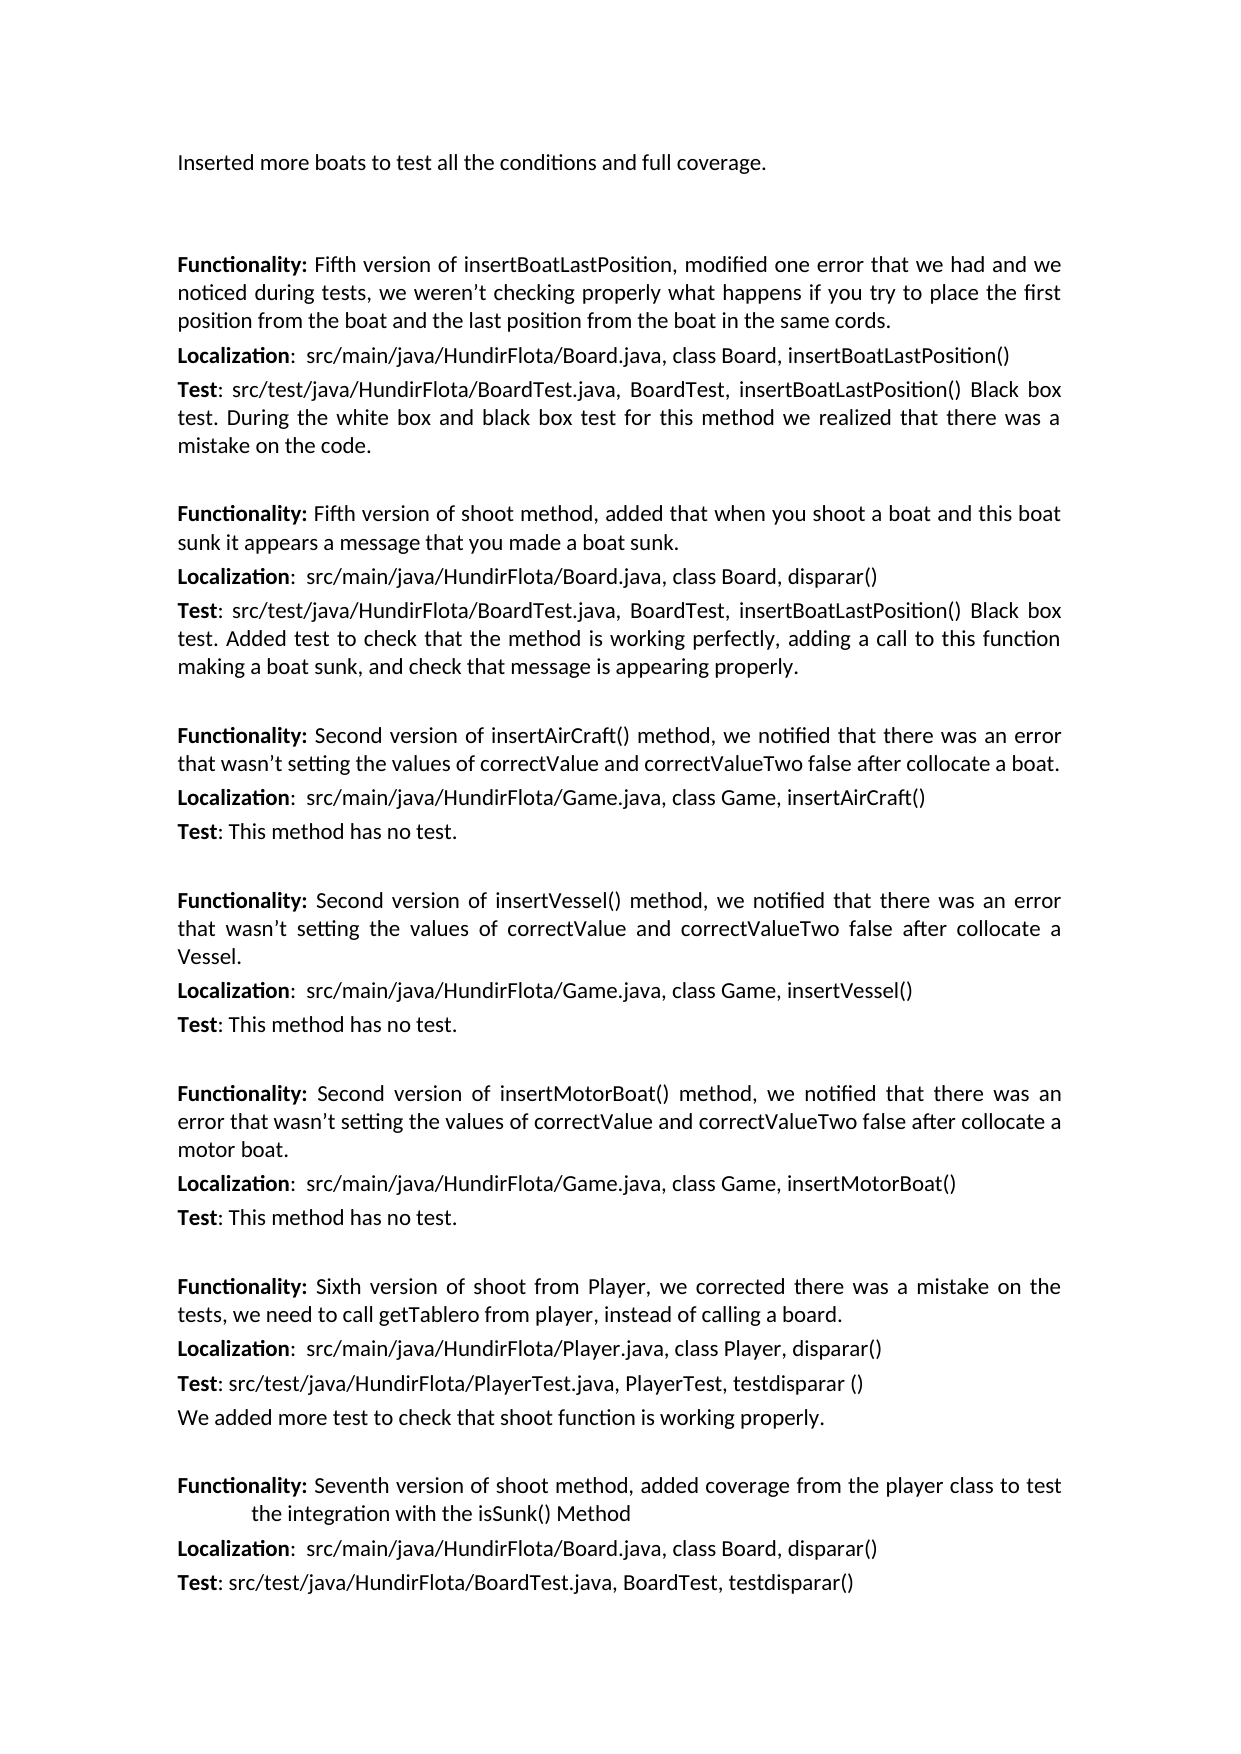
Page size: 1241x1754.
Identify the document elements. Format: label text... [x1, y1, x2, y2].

text Test: This method has no test. [177, 817, 1063, 845]
text Functionality: Second version of insertAirCraft() method, we notified that there was an error that wasn’t setting the values of correctValue and correctValueTwo false after collocate a boat. [177, 721, 1063, 777]
text Localization: src/main/java/HundirFlota/Board.java, class Board, disparar() [177, 1534, 1063, 1562]
text Localization: src/main/java/HundirFlota/Game.java, class Game, insertVessel() [177, 976, 1063, 1004]
text Localization: src/main/java/HundirFlota/Player.java, class Player, disparar() [177, 1334, 1063, 1362]
text Test: src/test/java/HundirFlota/BoardTest.java, BoardTest, testdisparar() [177, 1568, 1063, 1596]
text Test: This method has no test. [177, 1010, 1063, 1038]
text Functionality: Sixth version of shoot from Player, we corrected there was a mistake on the tests, we need to call getTablero from player, instead of calling a board. [177, 1272, 1063, 1328]
text Localization: src/main/java/HundirFlota/Board.java, class Board, disparar() [177, 562, 1063, 590]
text Test: src/test/java/HundirFlota/BoardTest.java, BoardTest, insertBoatLastPosition() Black box test. During the white box and black box test for this method we realized that there was a mistake on the code. [177, 375, 1063, 459]
text Functionality: Fifth version of insertBoatLastPosition, modified one error that we had and we noticed during tests, we weren’t checking properly what happens if you try to place the first position from the boat and the last position from the boat in the same cords. [177, 250, 1063, 334]
text Functionality: Second version of insertVessel() method, we notified that there was an error that wasn’t setting the values of correctValue and correctValueTwo false after collocate a Vessel. [177, 886, 1063, 970]
text Functionality: Fifth version of shoot method, added that when you shoot a boat and this boat sunk it appears a message that you made a boat sunk. [177, 499, 1063, 556]
text We added more test to check that shoot function is working properly. [177, 1403, 1063, 1431]
text Localization: src/main/java/HundirFlota/Game.java, class Game, insertAirCraft() [177, 783, 1063, 811]
text Functionality: Second version of insertMotorBoat() method, we notified that there was an error that wasn’t setting the values of correctValue and correctValueTwo false after collocate a motor boat. [177, 1079, 1063, 1163]
text Functionality: Seventh version of shoot method, added coverage from the player class to test the integration with the isSunk() Method [177, 1471, 1063, 1527]
text Inserted more boats to test all the conditions and full coverage. [177, 148, 1063, 176]
text Test: src/test/java/HundirFlota/PlayerTest.java, PlayerTest, testdisparar () [177, 1369, 1063, 1397]
text Localization: src/main/java/HundirFlota/Board.java, class Board, insertBoatLastPosition() [177, 341, 1063, 369]
text Test: src/test/java/HundirFlota/BoardTest.java, BoardTest, insertBoatLastPosition() Black box test. Added test to check that the method is working perfectly, adding a call to this function making a boat sunk, and check that message is appearing properly. [177, 596, 1063, 680]
text Test: This method has no test. [177, 1203, 1063, 1232]
text Localization: src/main/java/HundirFlota/Game.java, class Game, insertMotorBoat() [177, 1169, 1063, 1197]
